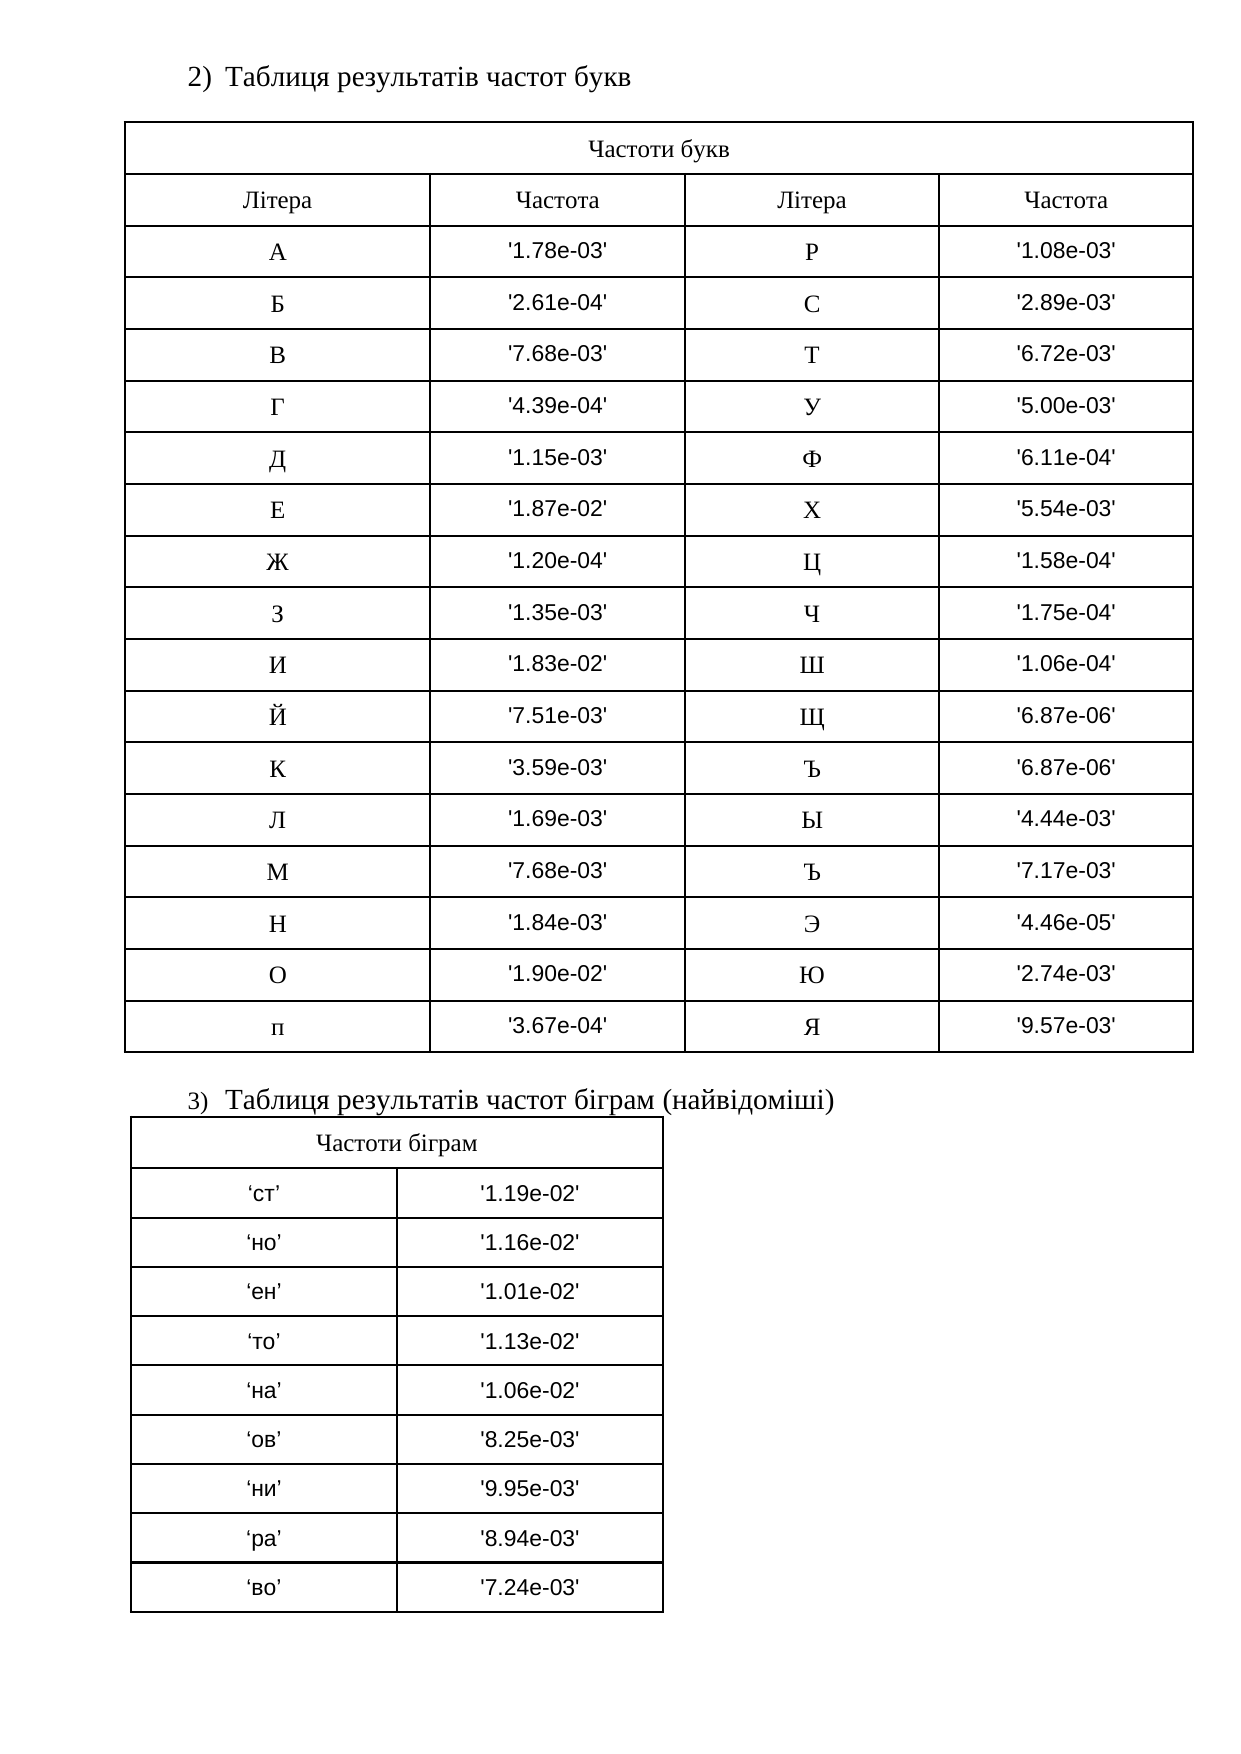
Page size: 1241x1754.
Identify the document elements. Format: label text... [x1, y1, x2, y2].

table_cell '7.24e-03' [398, 1564, 662, 1611]
table_cell '5.54e-03' [940, 485, 1192, 534]
table_cell Ъ [686, 743, 938, 793]
table_cell Ж [126, 537, 429, 586]
table_cell Р [686, 227, 938, 276]
table_cell '1.35e-03' [431, 588, 684, 638]
table_cell '8.94e-03' [398, 1514, 662, 1561]
table_cell Ю [686, 950, 938, 999]
list Таблиця результатів частот біграм (найвідоміші) [187, 1082, 1090, 1116]
table_cell ‘ра’ [132, 1514, 396, 1561]
table_cell '1.06e-04' [940, 640, 1192, 689]
table_cell '2.74e-03' [940, 950, 1192, 999]
table_cell '2.89e-03' [940, 278, 1192, 328]
table_cell '6.11e-04' [940, 433, 1192, 483]
table_cell Частота [940, 175, 1192, 224]
table_cell '3.67e-04' [431, 1002, 684, 1051]
table_cell Г [126, 382, 429, 431]
table_cell Н [126, 898, 429, 948]
table_cell Б [126, 278, 429, 328]
table_cell Літера [126, 175, 429, 224]
table_cell ‘ов’ [132, 1416, 396, 1463]
table_cell ‘ен’ [132, 1268, 396, 1315]
table_cell '5.00e-03' [940, 382, 1192, 431]
table_cell Щ [686, 692, 938, 741]
table_cell Т [686, 330, 938, 379]
table_cell О [126, 950, 429, 999]
table_cell '1.16e-02' [398, 1219, 662, 1266]
table_cell Д [126, 433, 429, 483]
table_cell '3.59e-03' [431, 743, 684, 793]
table_cell Ф [686, 433, 938, 483]
table_cell ‘на’ [132, 1366, 396, 1414]
table_cell '1.15e-03' [431, 433, 684, 483]
table_cell Х [686, 485, 938, 534]
table_cell '4.46e-05' [940, 898, 1192, 948]
table_cell '8.25e-03' [398, 1416, 662, 1463]
table_cell '7.68e-03' [431, 330, 684, 379]
table_cell ‘во’ [132, 1564, 396, 1611]
table_cell '1.75e-04' [940, 588, 1192, 638]
table_cell В [126, 330, 429, 379]
table_cell '6.87e-06' [940, 692, 1192, 741]
table_header Частоти букв [126, 123, 1192, 173]
table_cell Літера [686, 175, 938, 224]
table_cell ‘ст’ [132, 1169, 396, 1217]
table_cell ‘ни’ [132, 1465, 396, 1512]
table_cell '2.61e-04' [431, 278, 684, 328]
list Таблиця результатів частот букв [187, 59, 1090, 92]
table_header Частоти біграм [132, 1118, 662, 1167]
table_cell '7.51e-03' [431, 692, 684, 741]
table_cell '9.57e-03' [940, 1002, 1192, 1051]
table_cell Частота [431, 175, 684, 224]
table_cell '6.87e-06' [940, 743, 1192, 793]
table_cell '1.58e-04' [940, 537, 1192, 586]
table_cell '9.95e-03' [398, 1465, 662, 1512]
table_cell М [126, 847, 429, 896]
table_cell '1.13e-02' [398, 1317, 662, 1364]
table_cell Й [126, 692, 429, 741]
table_cell Ъ [686, 847, 938, 896]
table_cell У [686, 382, 938, 431]
table_cell '1.20e-04' [431, 537, 684, 586]
table_cell Л [126, 795, 429, 844]
table_cell '7.68e-03' [431, 847, 684, 896]
table_cell Ш [686, 640, 938, 689]
table_cell Э [686, 898, 938, 948]
table_cell '1.69e-03' [431, 795, 684, 844]
table_cell Ч [686, 588, 938, 638]
table_cell '1.06e-02' [398, 1366, 662, 1414]
table_cell А [126, 227, 429, 276]
table_cell Е [126, 485, 429, 534]
table_cell ‘но’ [132, 1219, 396, 1266]
table_cell Ц [686, 537, 938, 586]
table_cell '1.84e-03' [431, 898, 684, 948]
table_cell '4.44e-03' [940, 795, 1192, 844]
table_cell '1.01e-02' [398, 1268, 662, 1315]
table_cell К [126, 743, 429, 793]
table_cell '1.87e-02' [431, 485, 684, 534]
table_cell Я [686, 1002, 938, 1051]
table_cell '1.08e-03' [940, 227, 1192, 276]
table_cell '1.78e-03' [431, 227, 684, 276]
table_cell '1.83e-02' [431, 640, 684, 689]
table_cell '6.72e-03' [940, 330, 1192, 379]
table_cell С [686, 278, 938, 328]
table_cell '7.17e-03' [940, 847, 1192, 896]
table_cell Ы [686, 795, 938, 844]
table_cell '1.90e-02' [431, 950, 684, 999]
table_cell '1.19e-02' [398, 1169, 662, 1217]
table_cell З [126, 588, 429, 638]
table_cell И [126, 640, 429, 689]
table_cell '4.39e-04' [431, 382, 684, 431]
table_cell п [126, 1002, 429, 1051]
table_cell ‘то’ [132, 1317, 396, 1364]
